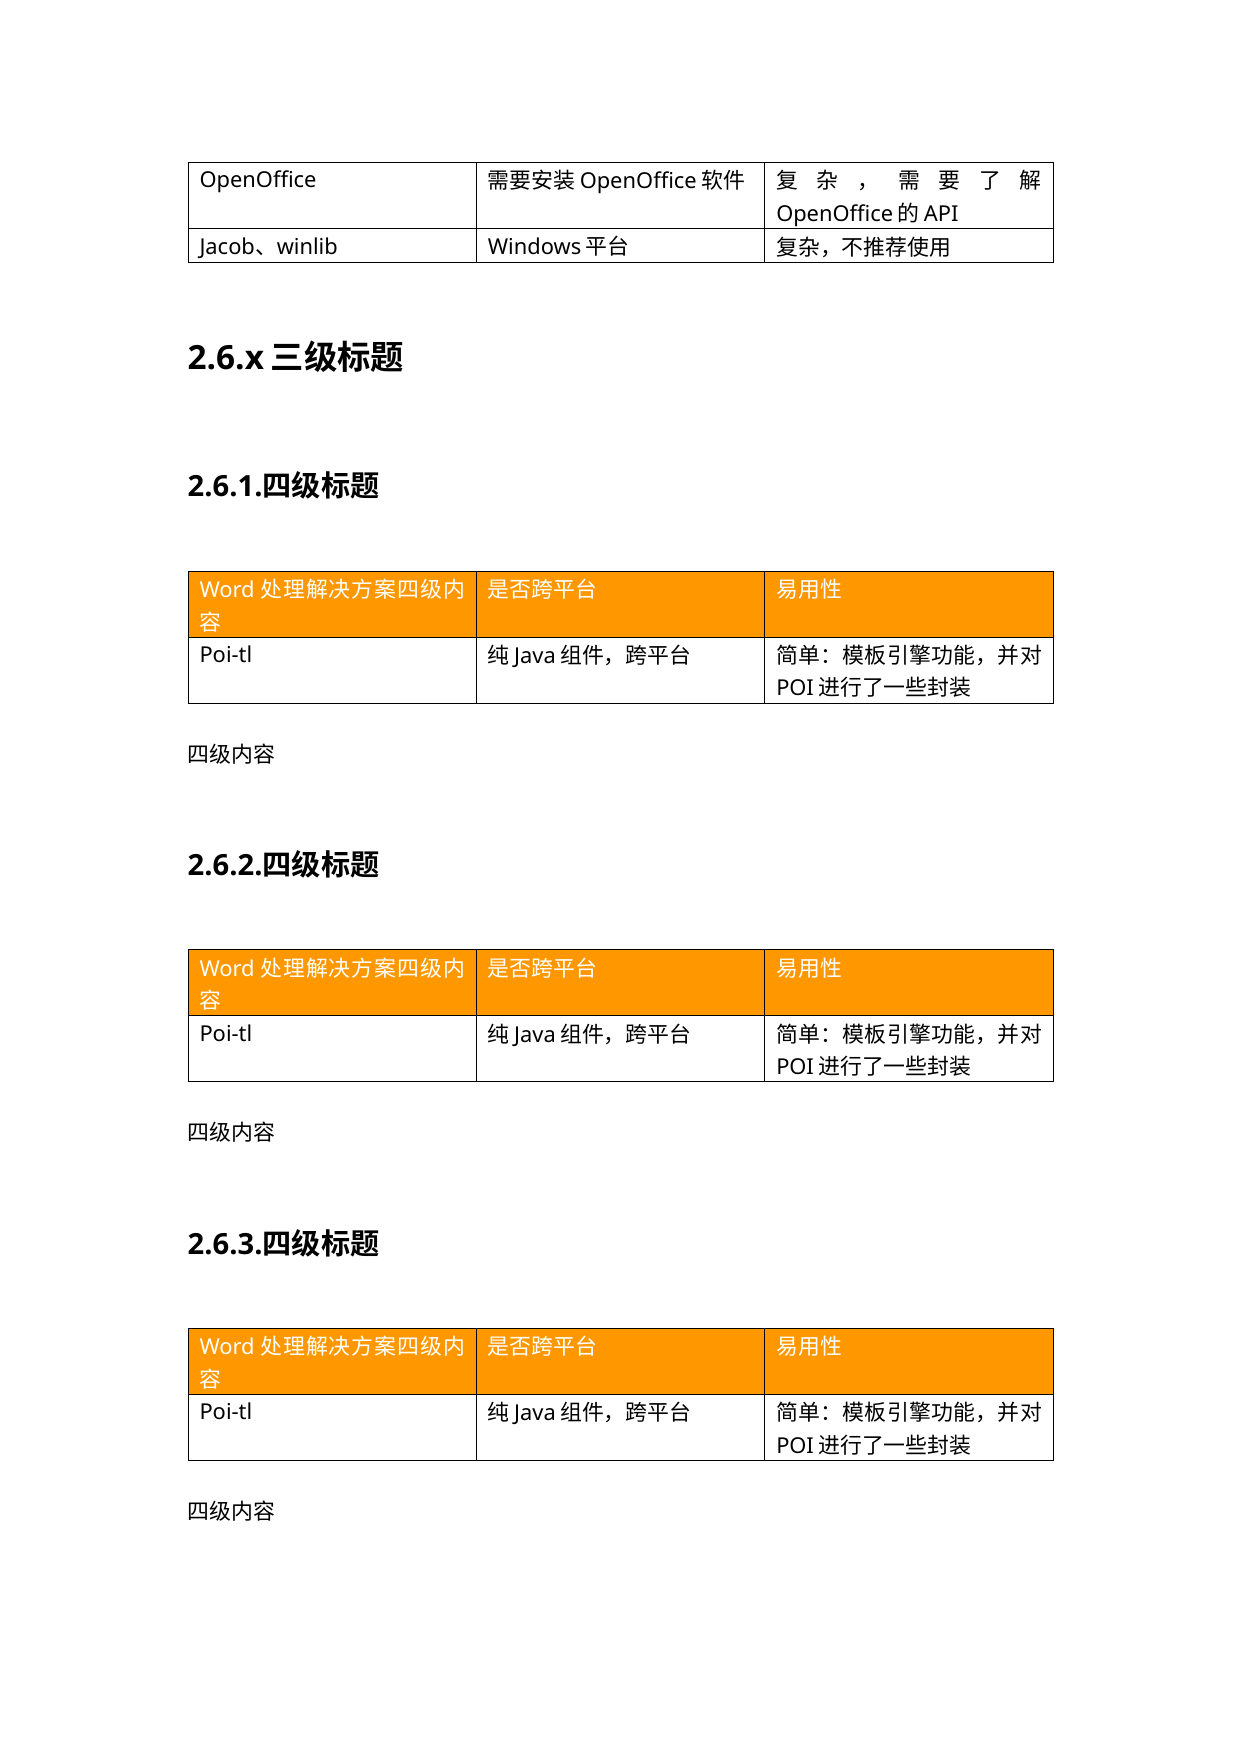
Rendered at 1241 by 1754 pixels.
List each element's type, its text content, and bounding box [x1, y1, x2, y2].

table_header 是否跨平台 [477, 950, 764, 1015]
table_header 易用性 [765, 572, 1053, 637]
table_cell Jacob、winlib [189, 229, 476, 262]
table_cell 简单：模板引擎功能，并对POI进行了一些封装 [765, 1016, 1053, 1081]
subtitle 2.6.2.四级标题 [187, 830, 1053, 895]
table_cell 复杂，不推荐使用 [765, 229, 1053, 262]
table_header 易用性 [765, 1329, 1053, 1394]
table_cell 需要安装OpenOffice软件 [477, 163, 764, 228]
text 四级内容 [187, 1493, 1053, 1526]
text 四级内容 [187, 1115, 1053, 1147]
table_cell Poi-tl [189, 1016, 476, 1081]
table_header 是否跨平台 [477, 572, 764, 637]
table_cell 纯Java组件，跨平台 [477, 1016, 764, 1081]
table_header Word处理解决方案四级内容 [189, 572, 476, 637]
table_cell Poi-tl [189, 1395, 476, 1460]
table_cell 简单：模板引擎功能，并对POI进行了一些封装 [765, 638, 1053, 703]
table_cell OpenOffice [189, 163, 476, 228]
table_header 是否跨平台 [477, 1329, 764, 1394]
table_header Word处理解决方案四级内容 [189, 1329, 476, 1394]
text 四级内容 [187, 736, 1053, 769]
table_header Word处理解决方案四级内容 [189, 950, 476, 1015]
subtitle 2.6.3.四级标题 [187, 1209, 1053, 1274]
table_cell Windows平台 [477, 229, 764, 262]
table_cell 简单：模板引擎功能，并对POI进行了一些封装 [765, 1395, 1053, 1460]
table_cell 纯Java组件，跨平台 [477, 638, 764, 703]
table_cell 复杂，需要了解OpenOffice的API [765, 163, 1053, 228]
table_header 易用性 [765, 950, 1053, 1015]
subtitle 2.6.x三级标题 [187, 322, 1053, 387]
subtitle 2.6.1.四级标题 [187, 452, 1053, 517]
table_cell 纯Java组件，跨平台 [477, 1395, 764, 1460]
table_cell Poi-tl [189, 638, 476, 703]
